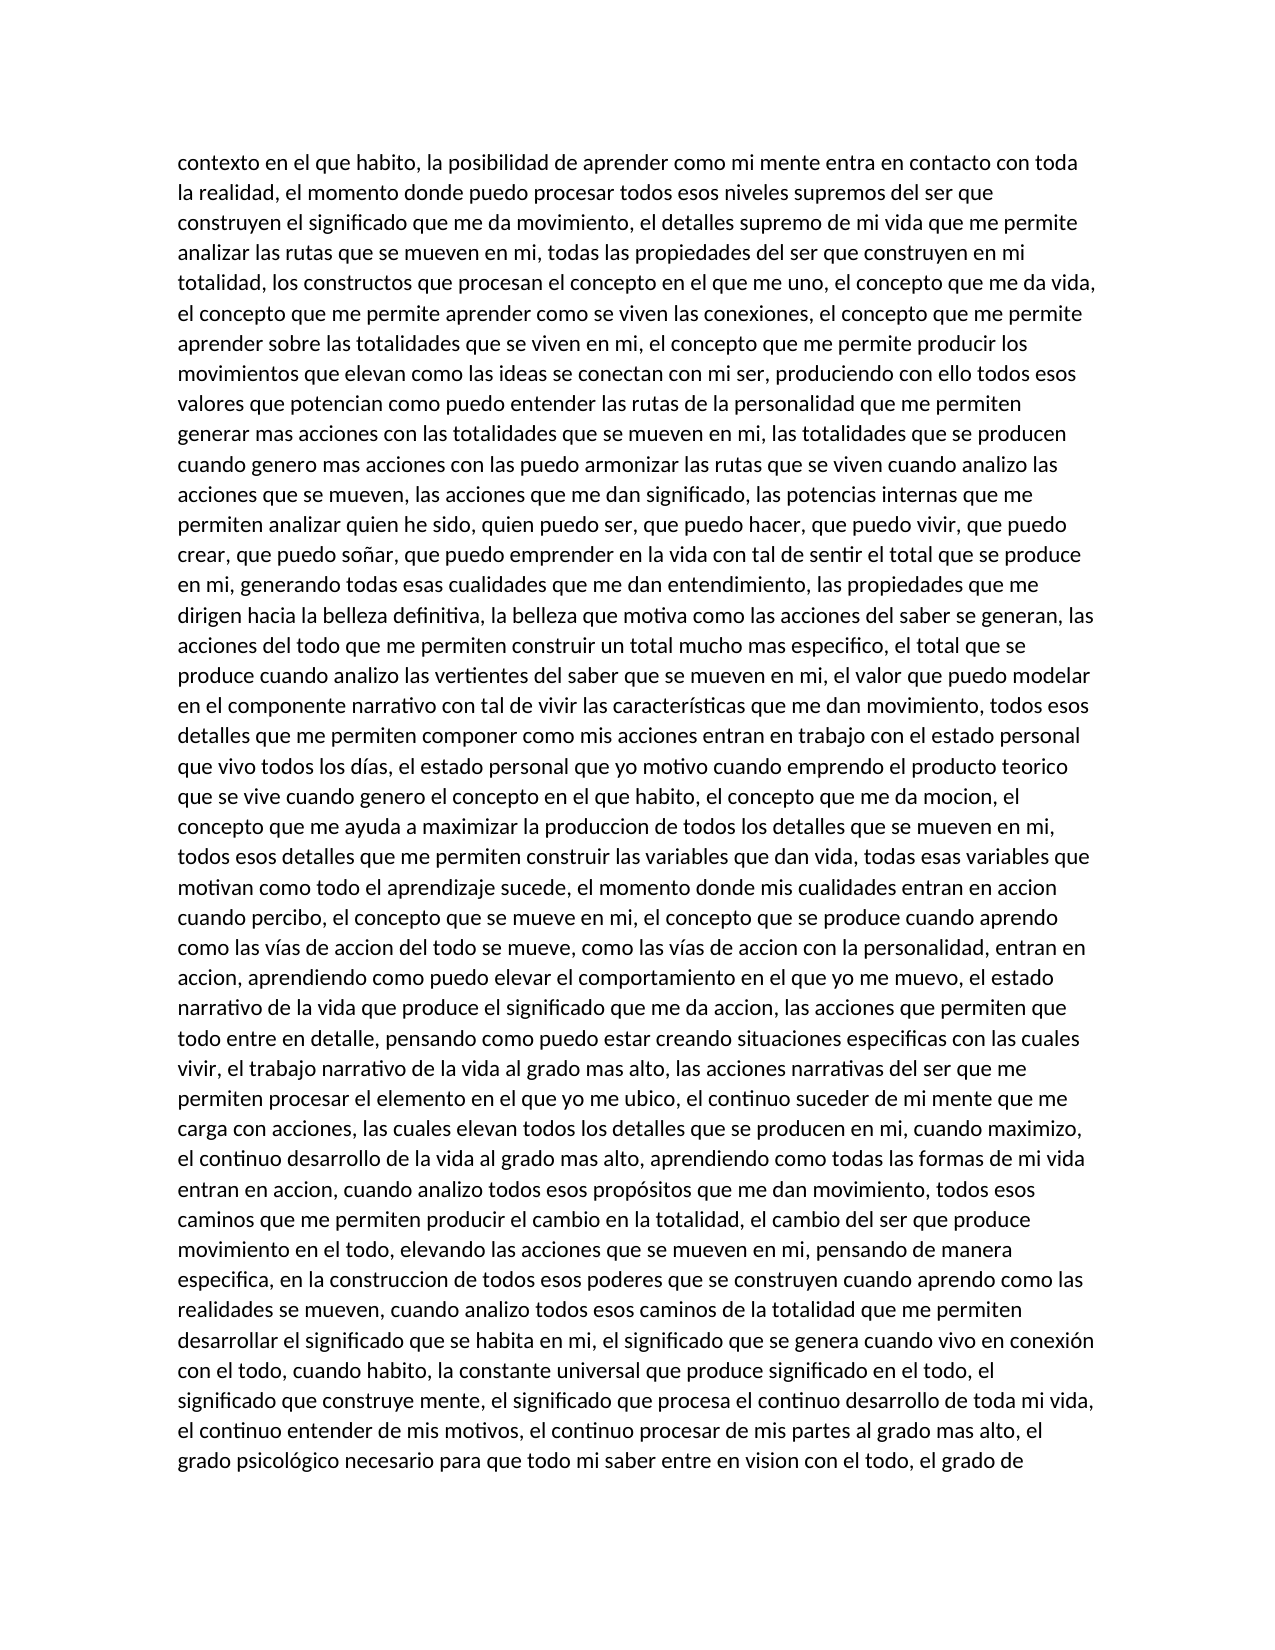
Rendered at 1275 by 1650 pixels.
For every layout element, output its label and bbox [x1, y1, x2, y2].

text [177, 148, 1098, 1474]
